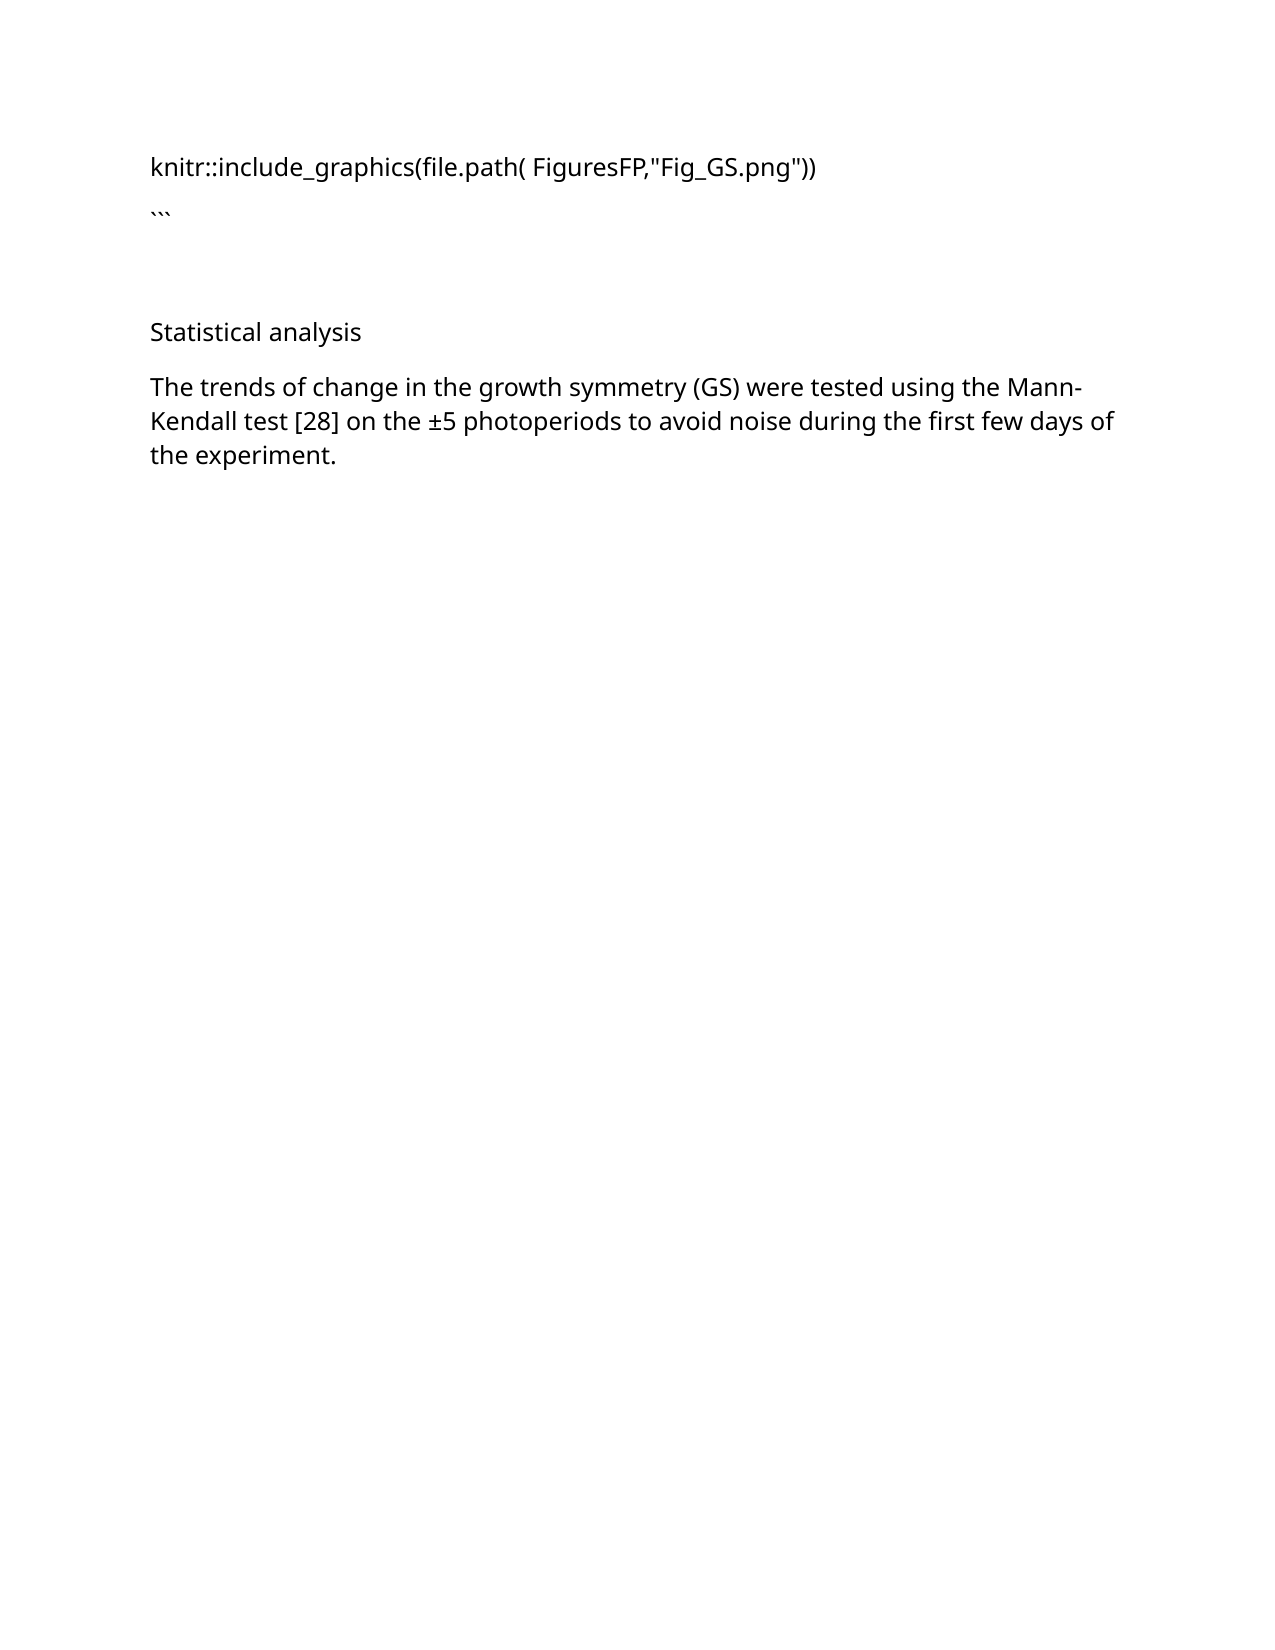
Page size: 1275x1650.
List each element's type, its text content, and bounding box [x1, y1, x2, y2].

text knitr::include_graphics(file.path( FiguresFP,"Fig_GS.png")) [150, 150, 1125, 184]
text ``` [150, 205, 1125, 239]
text Statistical analysis [150, 315, 1125, 349]
text The trends of change in the growth symmetry (GS) were tested using the Mann-Kendall test [28] on the ±5 photoperiods to avoid noise during the first few days of the experiment. [150, 369, 1125, 472]
